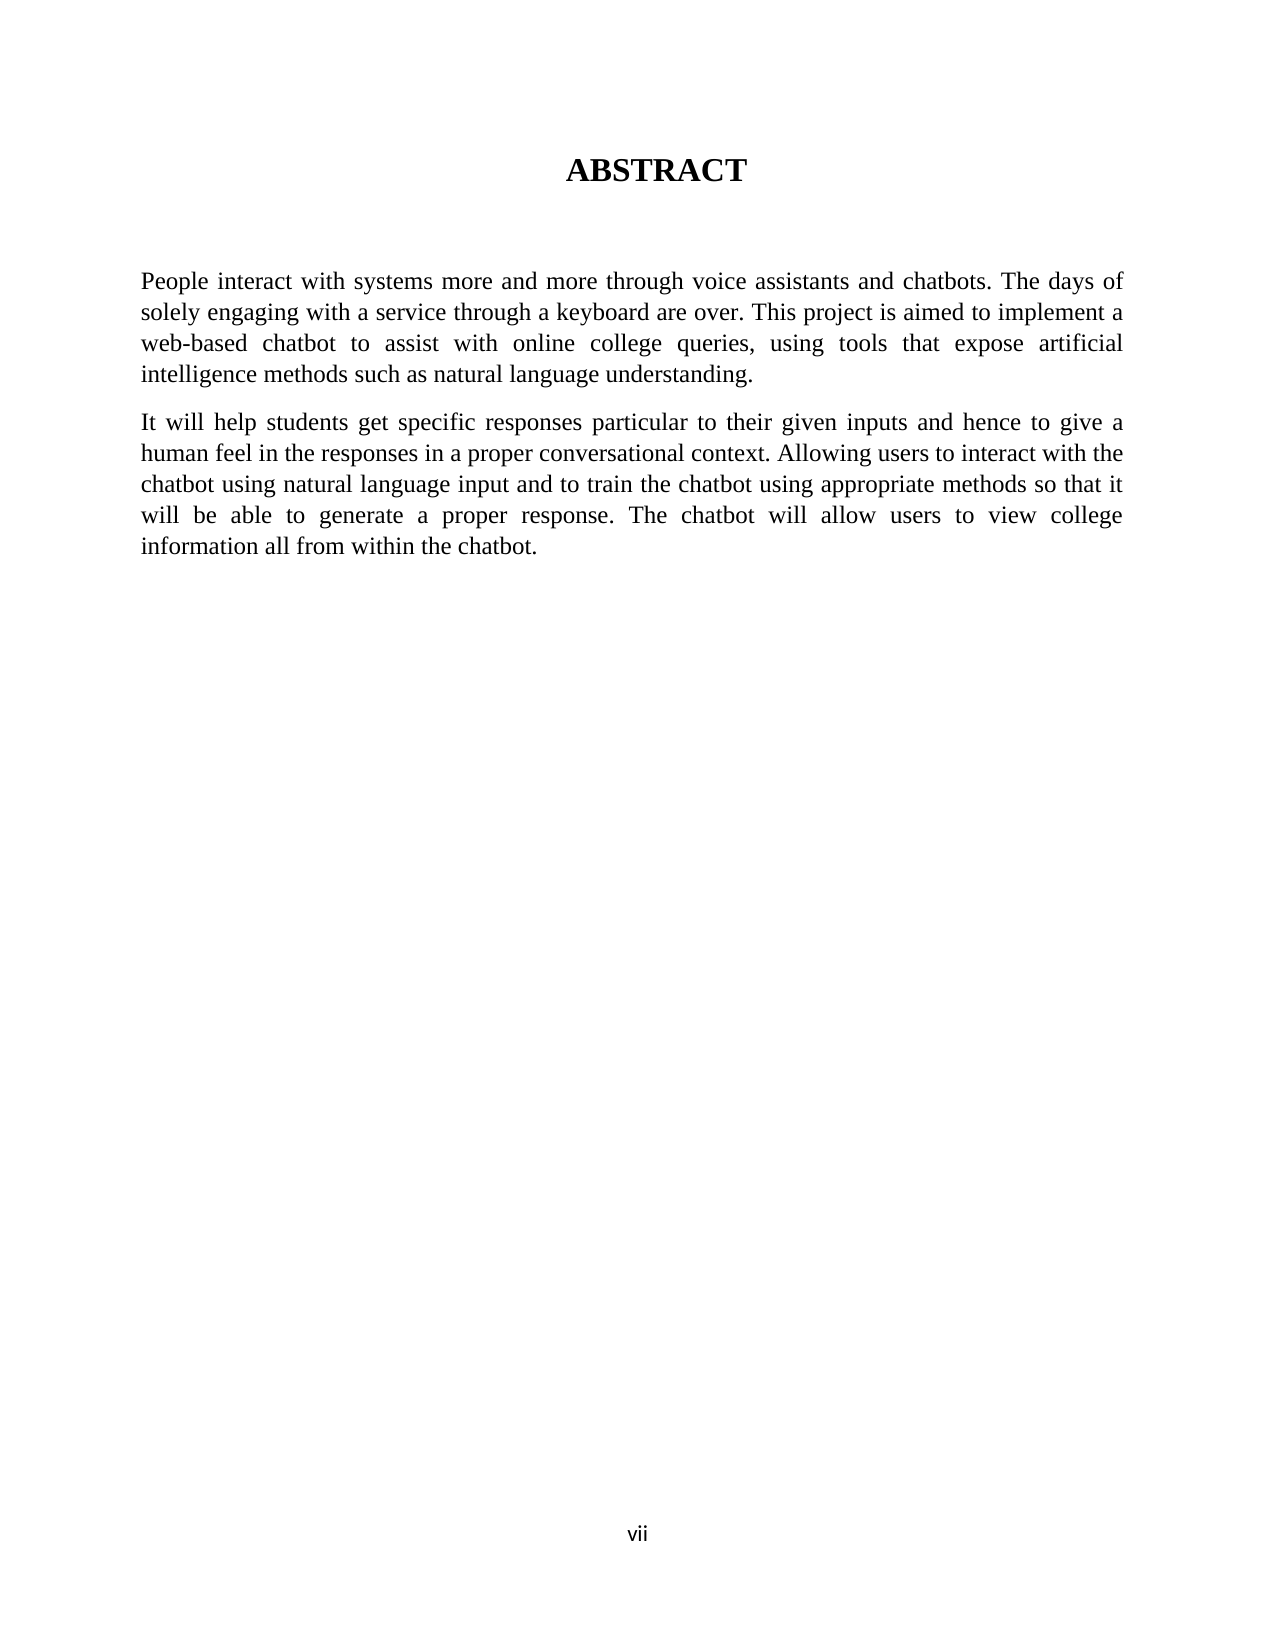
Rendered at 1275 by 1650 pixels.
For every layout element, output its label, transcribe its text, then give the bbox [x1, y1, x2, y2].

text It will help students get specific responses particular to their given inputs and hence to give a human feel in the responses in a proper conversational context. Allowing users to interact with the chatbot using natural language input and to train the chatbot using appropriate methods so that it will be able to generate a proper response. The chatbot will allow users to view college information all from within the chatbot. [141, 407, 1125, 560]
text ABSTRACT [150, 150, 1162, 188]
text People interact with systems more and more through voice assistants and chatbots. The days of solely engaging with a service through a keyboard are over. This project is aimed to implement a web-based chatbot to assist with online college queries, using tools that expose artificial intelligence methods such as natural language understanding. [141, 266, 1125, 388]
